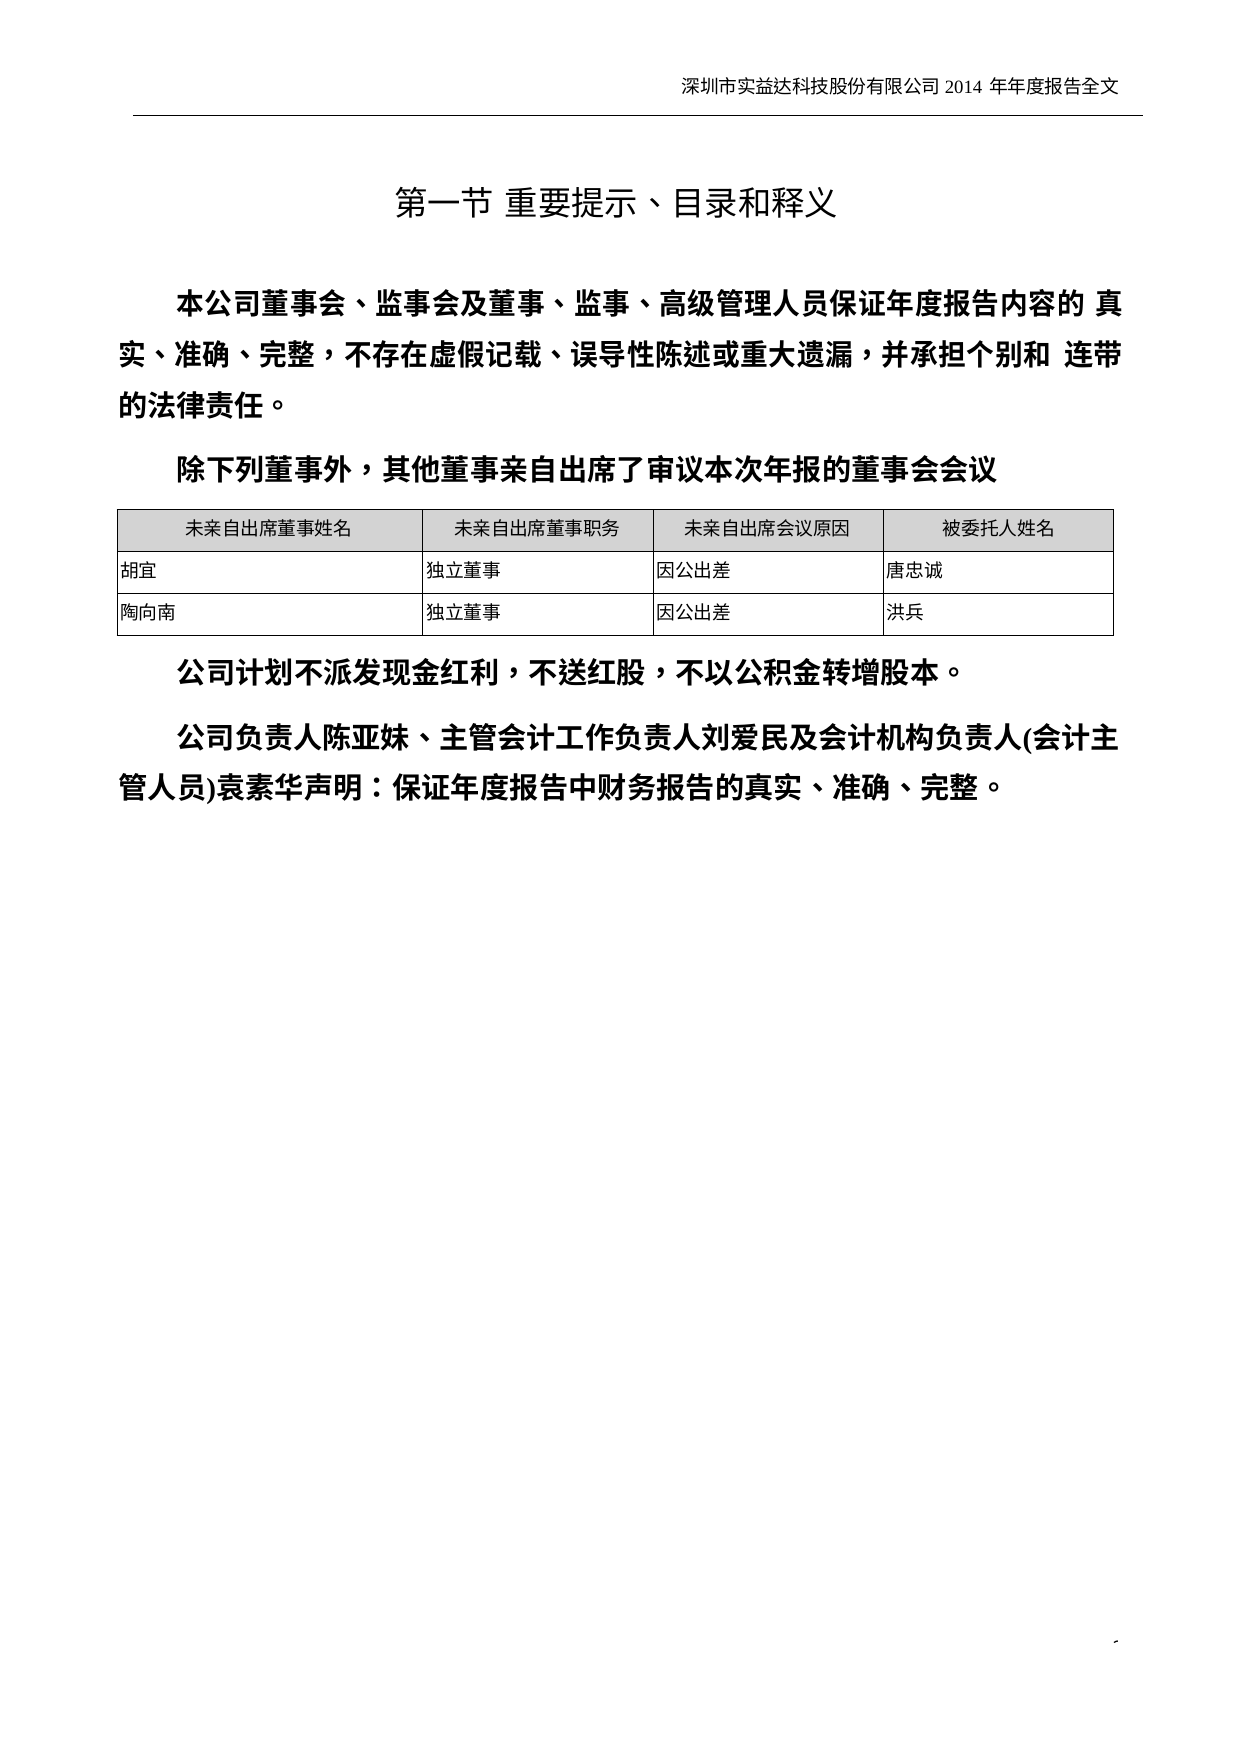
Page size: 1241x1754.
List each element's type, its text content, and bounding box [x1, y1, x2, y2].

subtitle 第一节 重要提示、目录和释义 [394, 179, 1138, 225]
table_cell 独立董事 [423, 594, 653, 634]
table_cell 因公出差 [654, 552, 883, 592]
text 本公司董事会、监事会及董事、监事、高级管理人员保证年度报告内容的 真实、准确、完整，不存在虚假记载、误导性陈述或重大遗漏，并承担个别和 连带的法律责任。 [118, 283, 1122, 424]
table_cell 陶向南 [118, 594, 422, 634]
text 除下列董事外，其他董事亲自出席了审议本次年报的董事会会议 [176, 449, 1138, 489]
table_cell 因公出差 [654, 594, 883, 634]
table_header 未亲自出席董事姓名 [118, 510, 422, 551]
table_cell 胡宜 [118, 552, 422, 592]
table_cell 唐忠诚 [884, 552, 1113, 592]
table_cell 独立董事 [423, 552, 653, 592]
text 公司负责人陈亚妹、主管会计工作负责人刘爱民及会计机构负责人(会计主 管人员)袁素华声明：保证年度报告中财务报告的真实、准确、完整。 [118, 717, 1138, 807]
table_header 被委托人姓名 [884, 510, 1113, 551]
table_cell 洪兵 [884, 594, 1113, 634]
text 公司计划不派发现金红利，不送红股，不以公积金转增股本。 [176, 650, 1138, 692]
table_header 未亲自出席会议原因 [654, 510, 883, 551]
table_header 未亲自出席董事职务 [423, 510, 653, 551]
